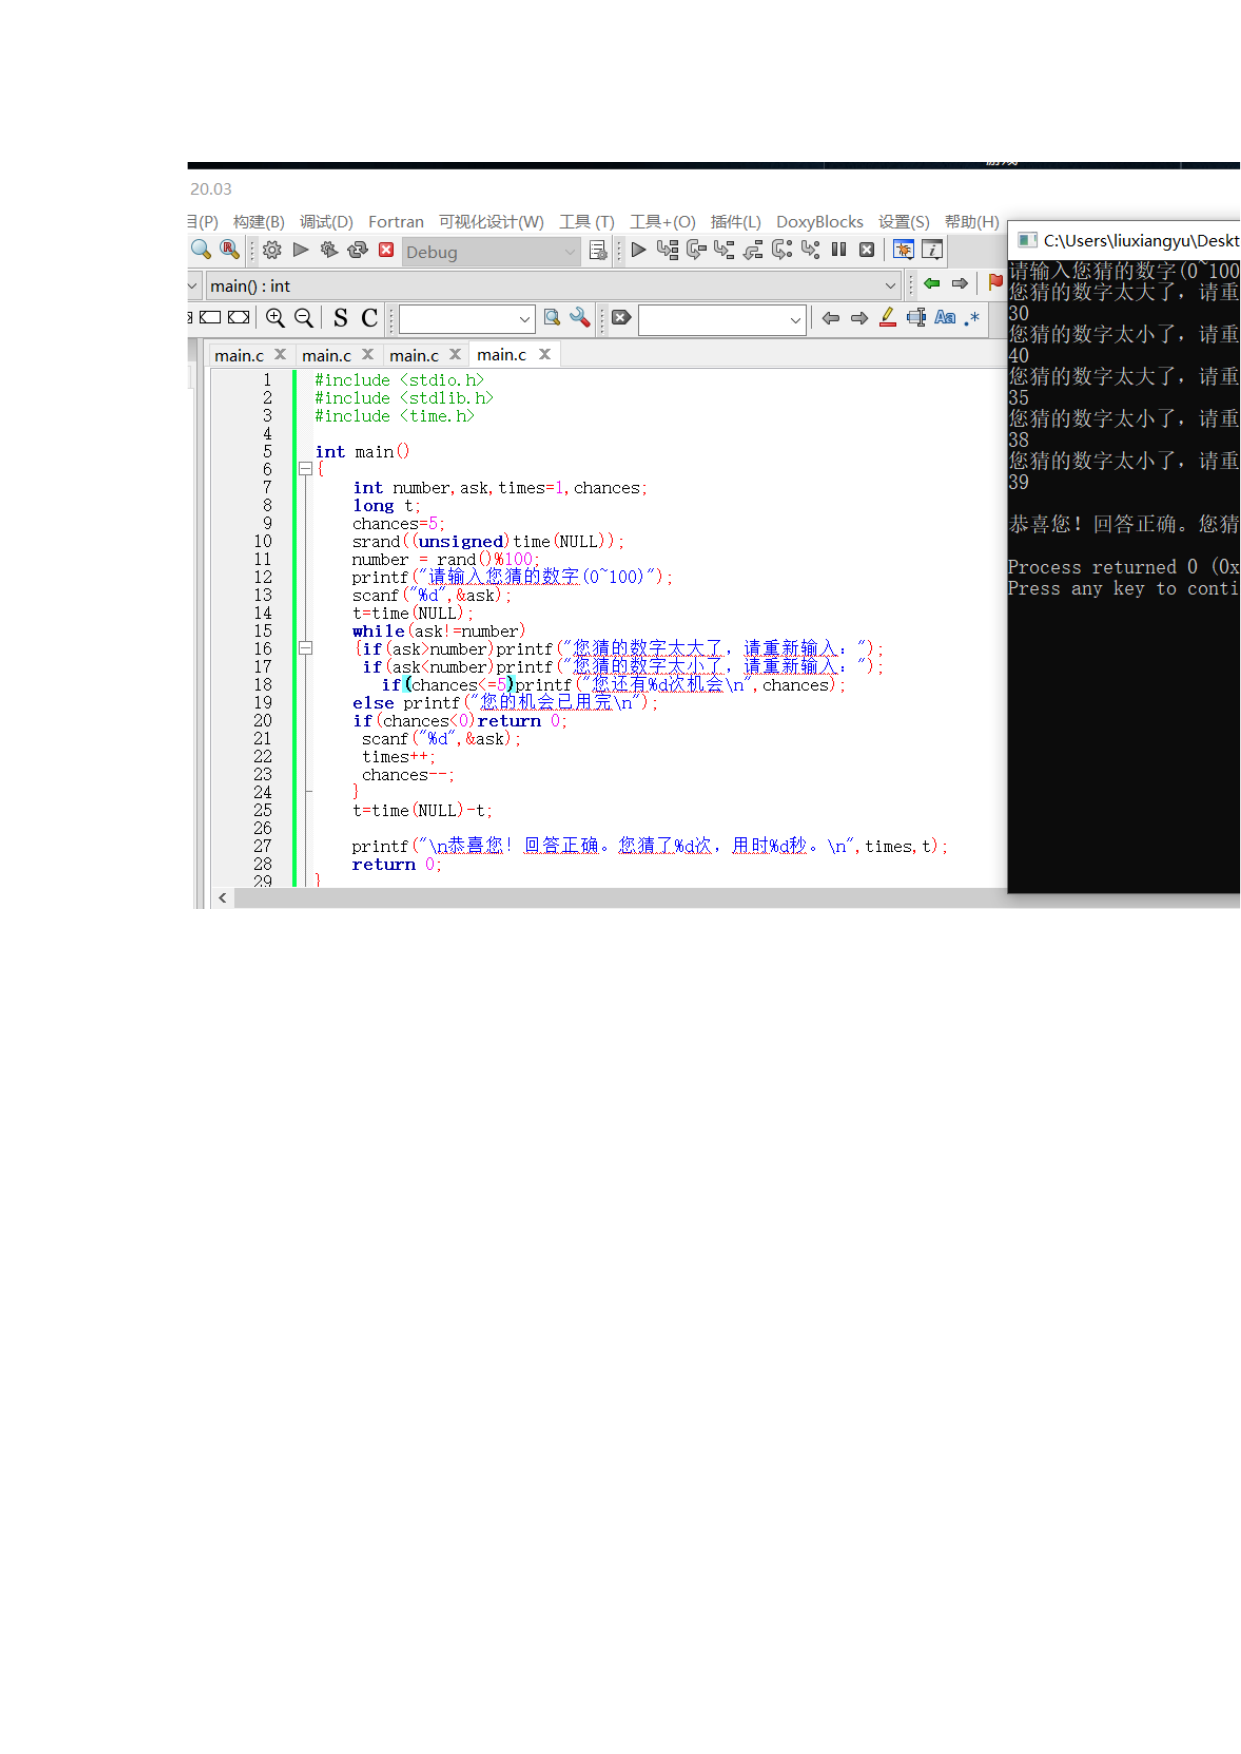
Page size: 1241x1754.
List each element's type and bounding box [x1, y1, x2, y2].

picture [187, 162, 1241, 909]
